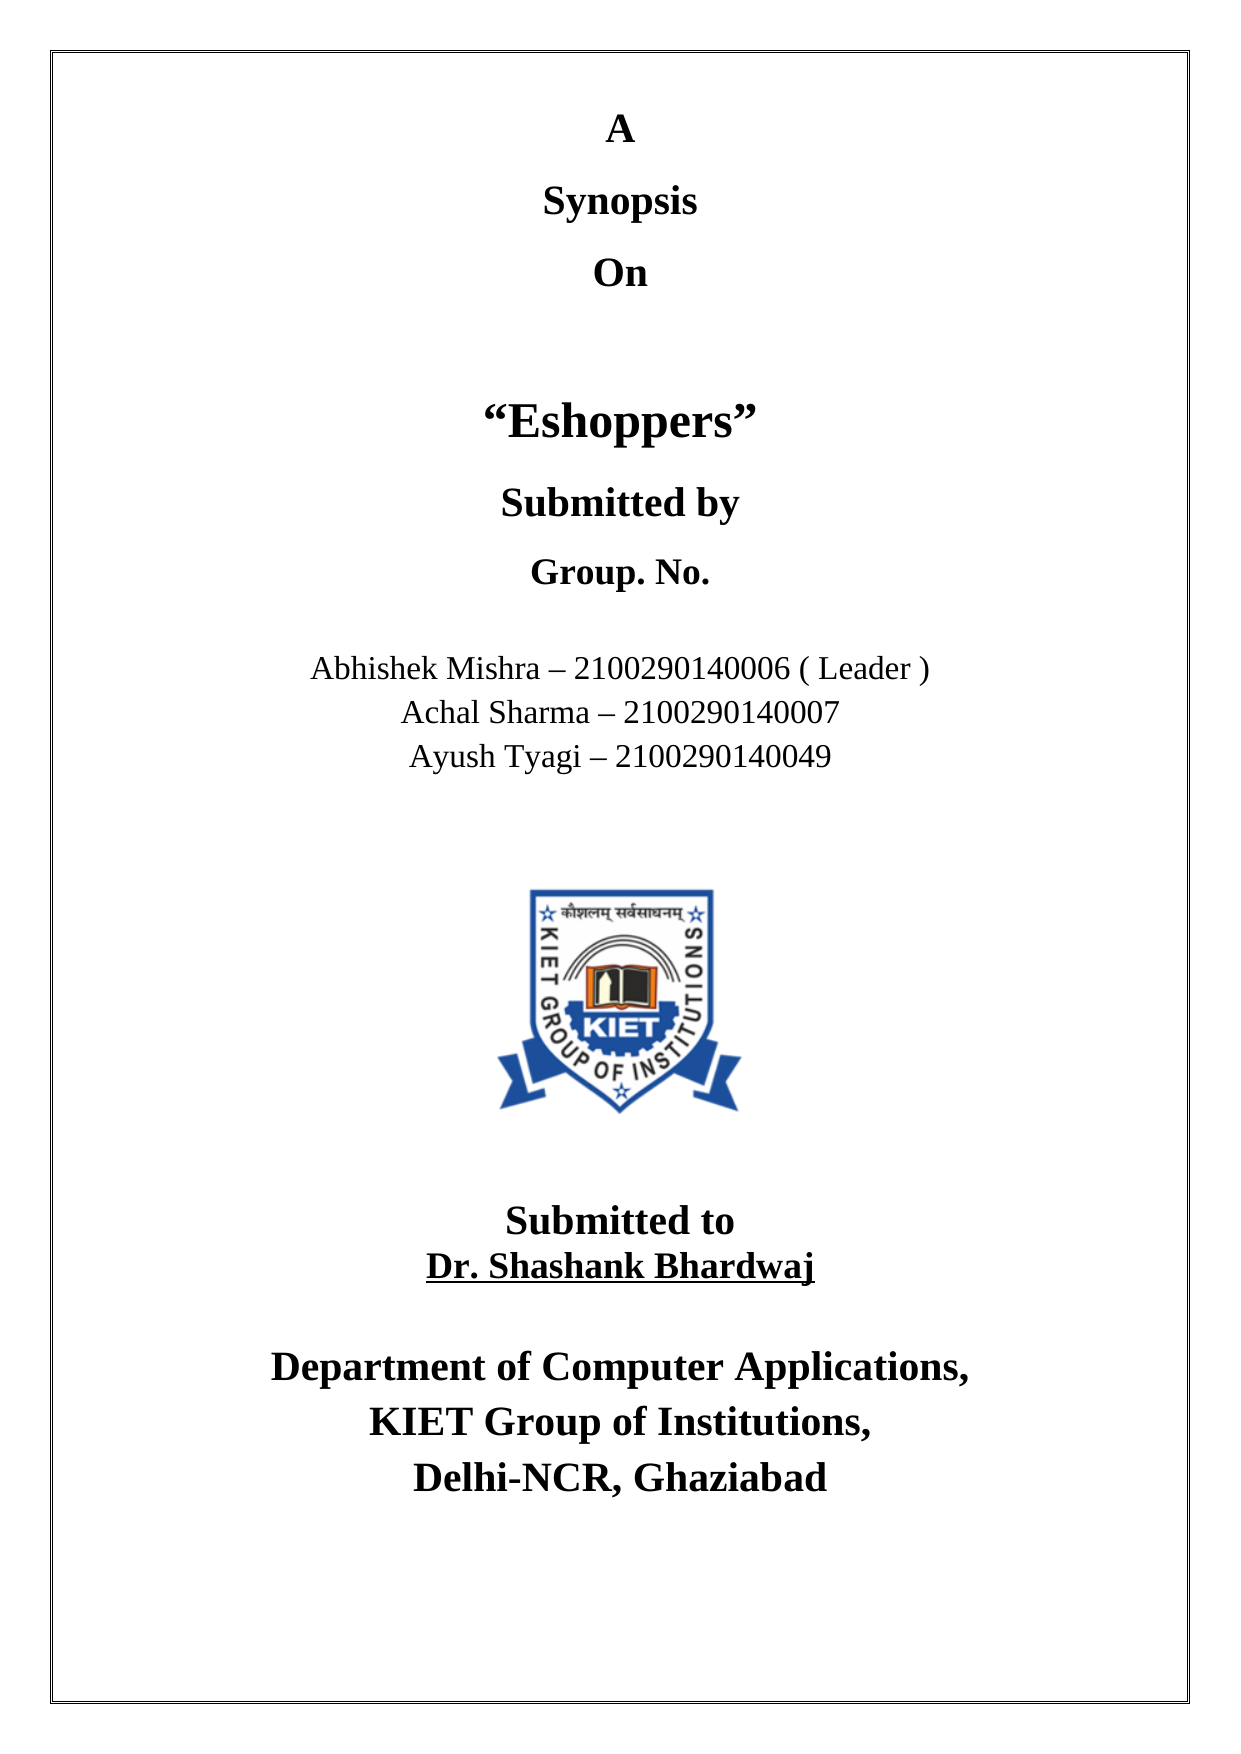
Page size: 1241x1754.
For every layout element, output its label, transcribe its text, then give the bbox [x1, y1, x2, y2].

text Ayush Tyagi – 2100290140049 [150, 736, 1090, 775]
text Abhishek Mishra – 2100290140006 ( Leader ) [150, 648, 1090, 687]
text On [150, 247, 1090, 295]
text Submitted by [150, 477, 1090, 525]
text A [150, 103, 1090, 151]
text Department of Computer Applications, [150, 1342, 1090, 1390]
text Achal Sharma – 2100290140007 [150, 692, 1090, 731]
text KIET Group of Institutions, [150, 1397, 1090, 1445]
text Delhi-NCR, Ghaziabad [150, 1452, 1090, 1500]
text Submitted to [150, 1196, 1090, 1243]
text Synopsis [150, 175, 1090, 223]
text Group. No. [150, 549, 1090, 592]
text “Eshoppers” [150, 391, 1090, 448]
picture [495, 879, 745, 1129]
text Dr. Shashank Bhardwaj [150, 1243, 1090, 1287]
